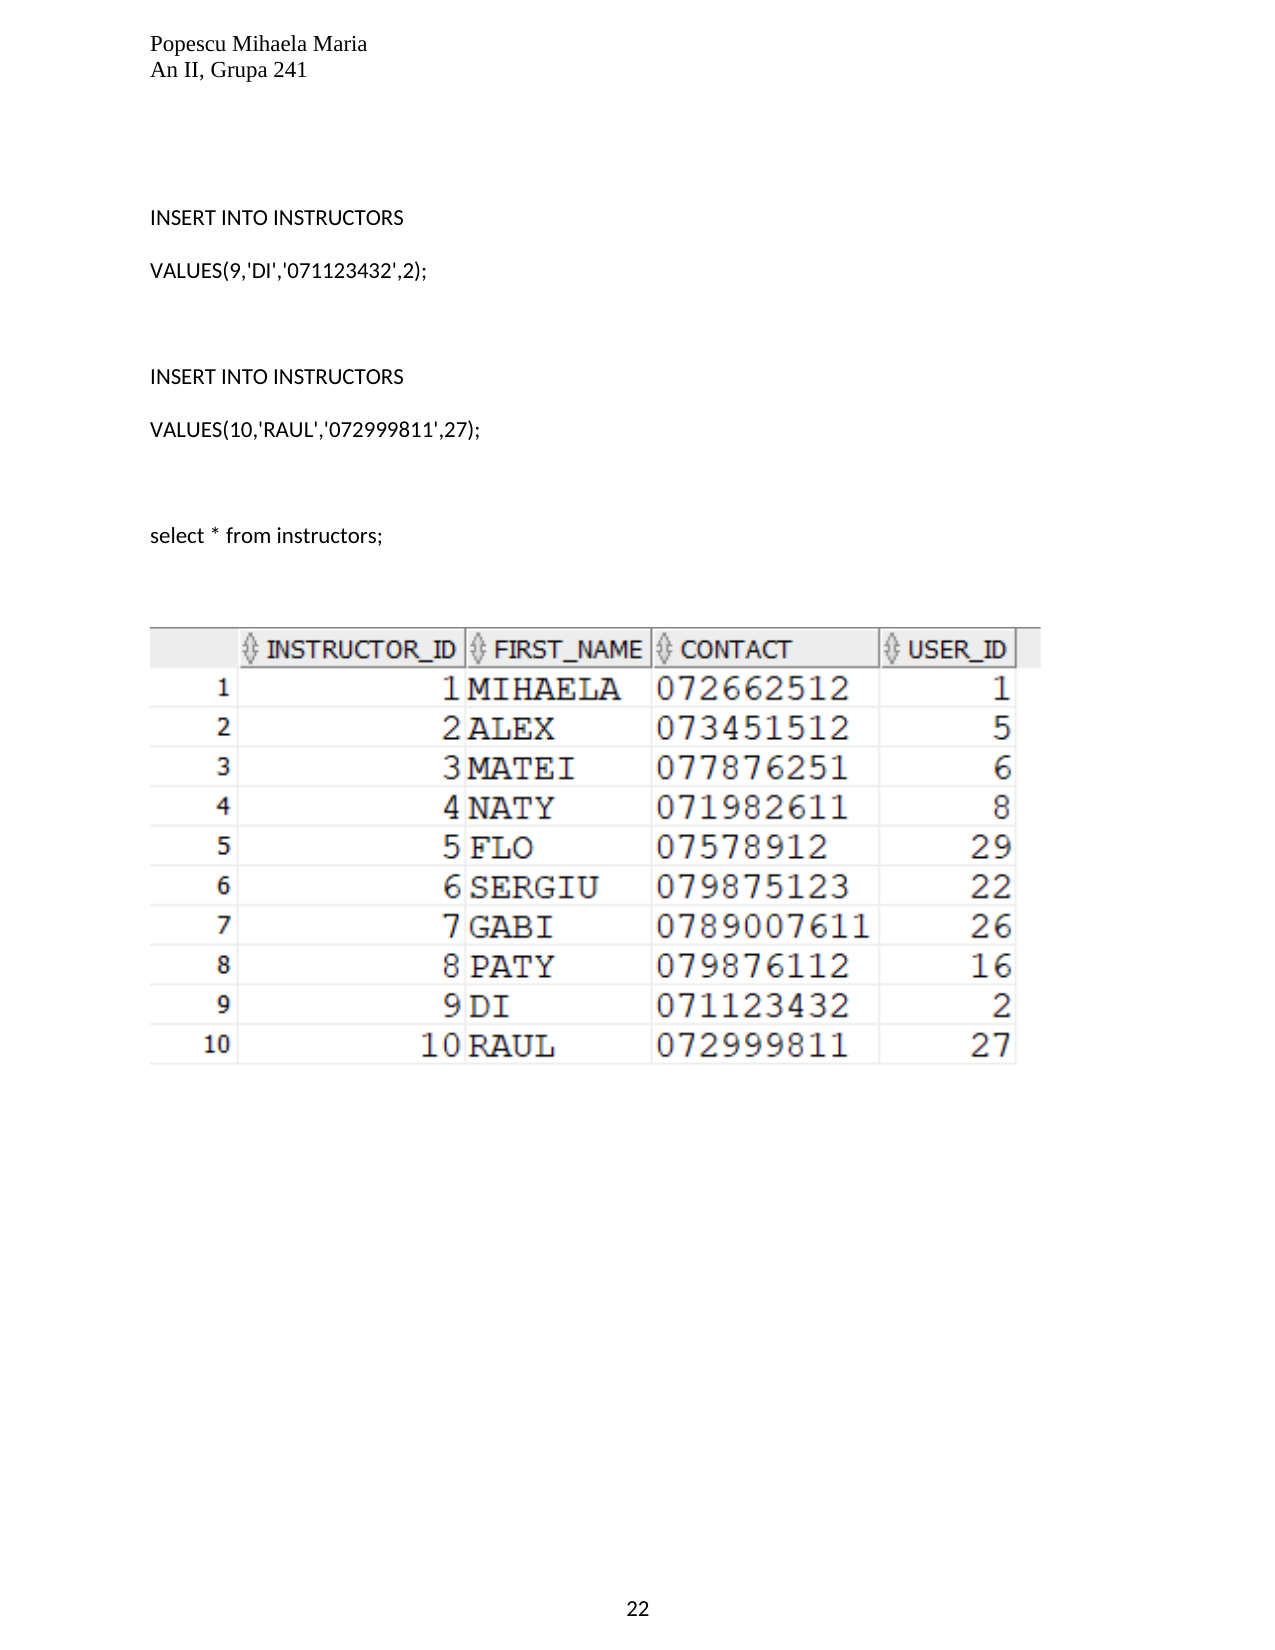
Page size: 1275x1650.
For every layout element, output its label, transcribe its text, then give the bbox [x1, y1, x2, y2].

text VALUES(9,'DI','071123432',2); [150, 256, 1125, 284]
text INSERT INTO INSTRUCTORS [150, 203, 1125, 231]
picture [150, 627, 1041, 1079]
text VALUES(10,'RAUL','072999811',27); [150, 415, 1125, 443]
text INSERT INTO INSTRUCTORS [150, 362, 1125, 390]
text select * from instructors; [150, 521, 1125, 549]
